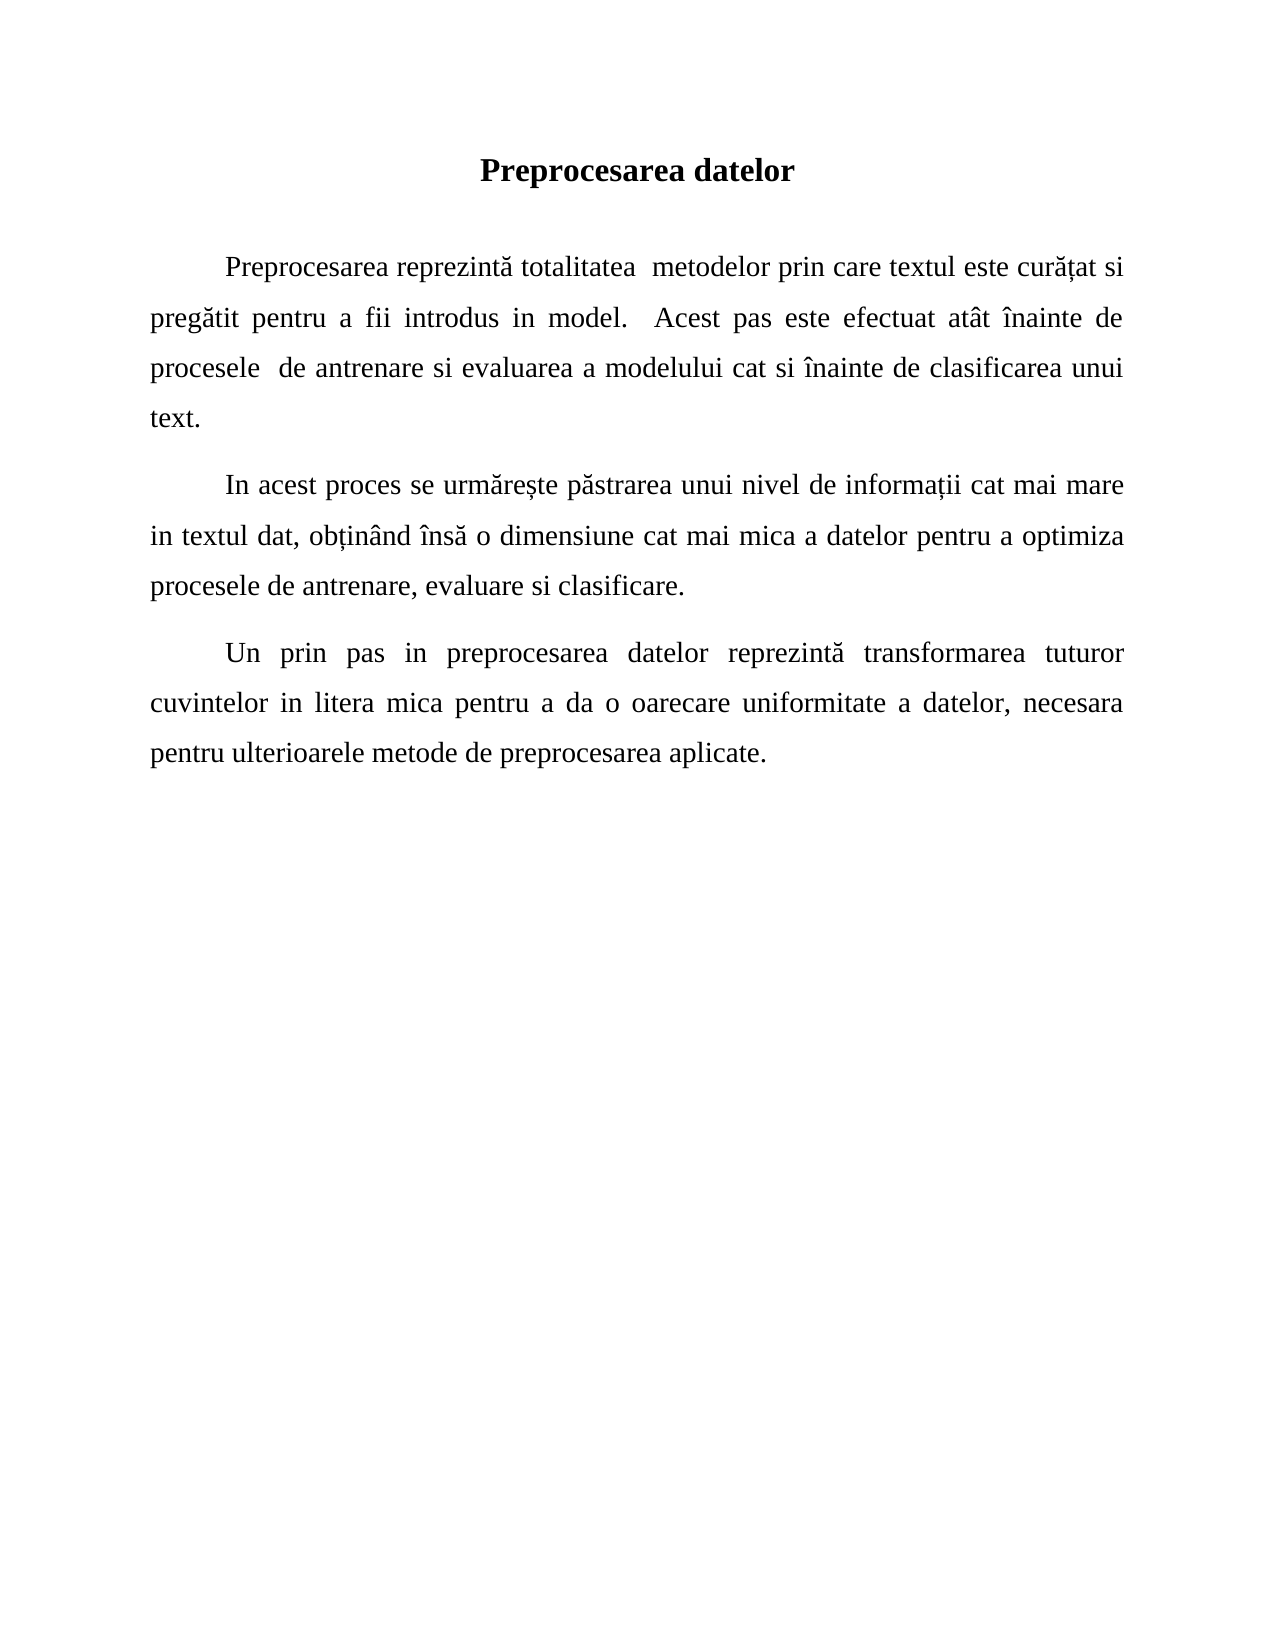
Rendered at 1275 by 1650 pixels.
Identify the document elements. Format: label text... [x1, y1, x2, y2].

text Preprocesarea reprezintă totalitatea metodelor prin care textul este curățat si pregătit pentru a fii introdus in model. Acest pas este efectuat atât înainte de procesele de antrenare si evaluarea a modelului cat si înainte de clasificarea unui text. [150, 249, 1125, 434]
text Un prin pas in preprocesarea datelor reprezintă transformarea tuturor cuvintelor in litera mica pentru a da o oarecare uniformitate a datelor, necesara pentru ulterioarele metode de preprocesarea aplicate. [150, 635, 1125, 769]
subtitle Preprocesarea datelor [150, 150, 1125, 188]
text In acest proces se urmărește păstrarea unui nivel de informații cat mai mare in textul dat, obținând însă o dimensiune cat mai mica a datelor pentru a optimiza procesele de antrenare, evaluare si clasificare. [150, 467, 1125, 601]
